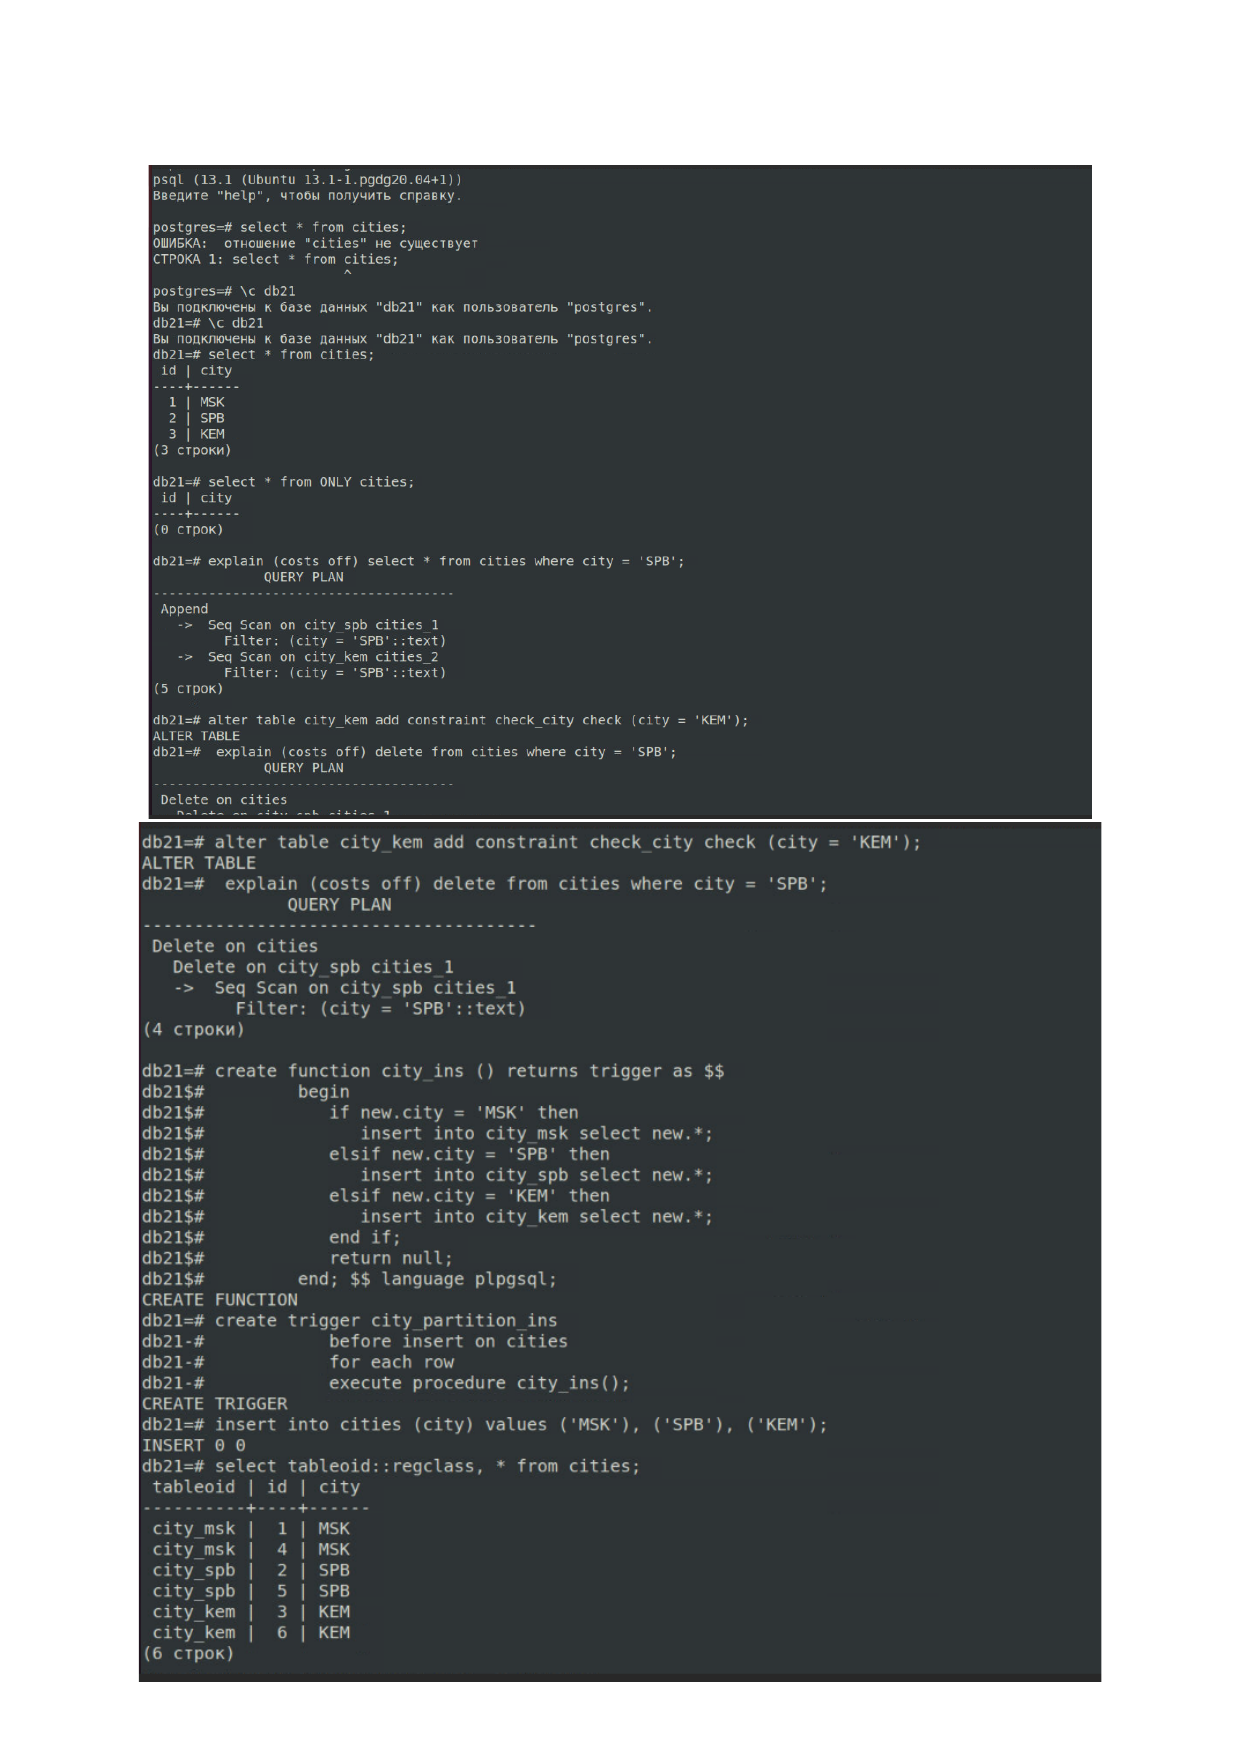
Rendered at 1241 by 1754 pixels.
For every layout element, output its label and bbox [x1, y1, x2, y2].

picture [148, 165, 1092, 819]
picture [138, 822, 1102, 1682]
